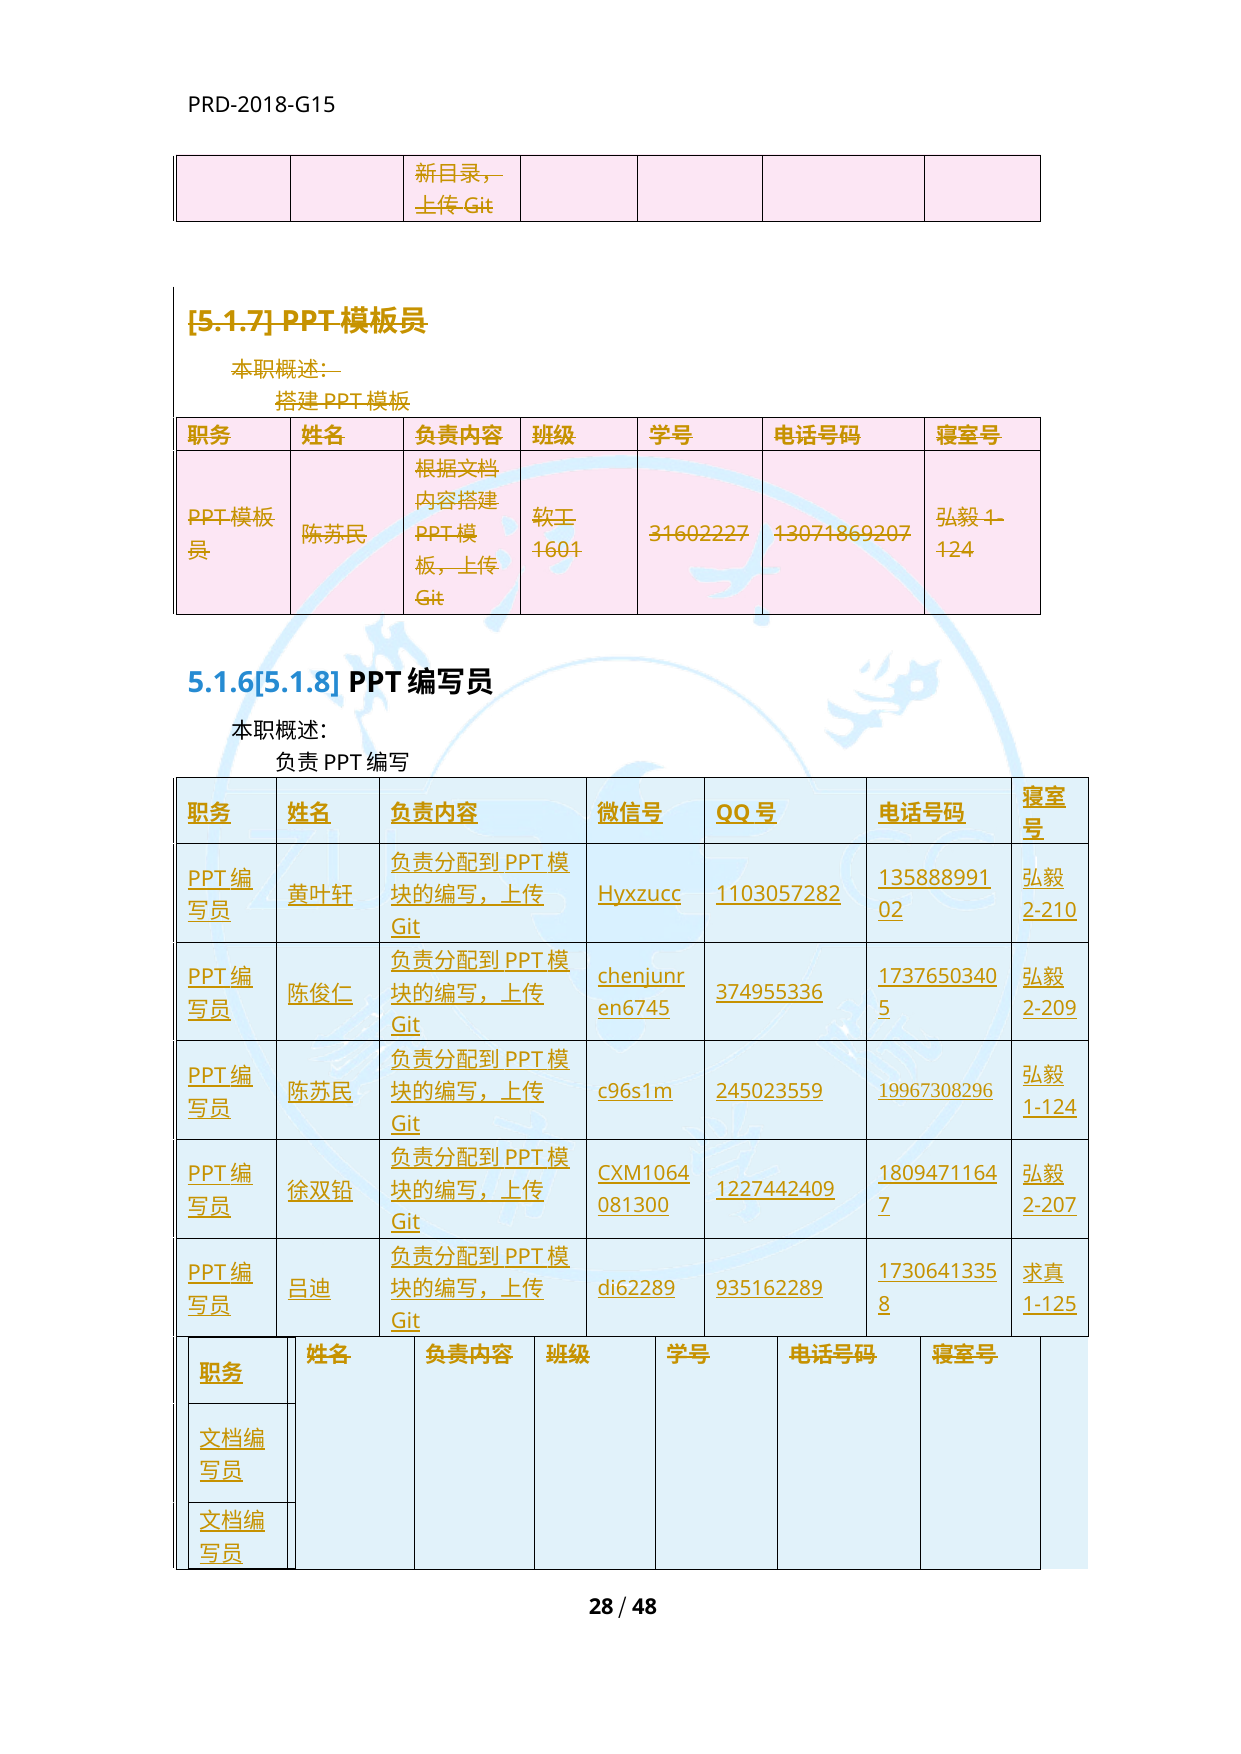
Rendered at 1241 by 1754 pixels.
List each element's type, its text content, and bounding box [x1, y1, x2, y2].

text 负责PPT编写 [231, 745, 1053, 777]
text PPT编写员 [187, 647, 1053, 712]
text 本职概述： [231, 712, 1053, 745]
